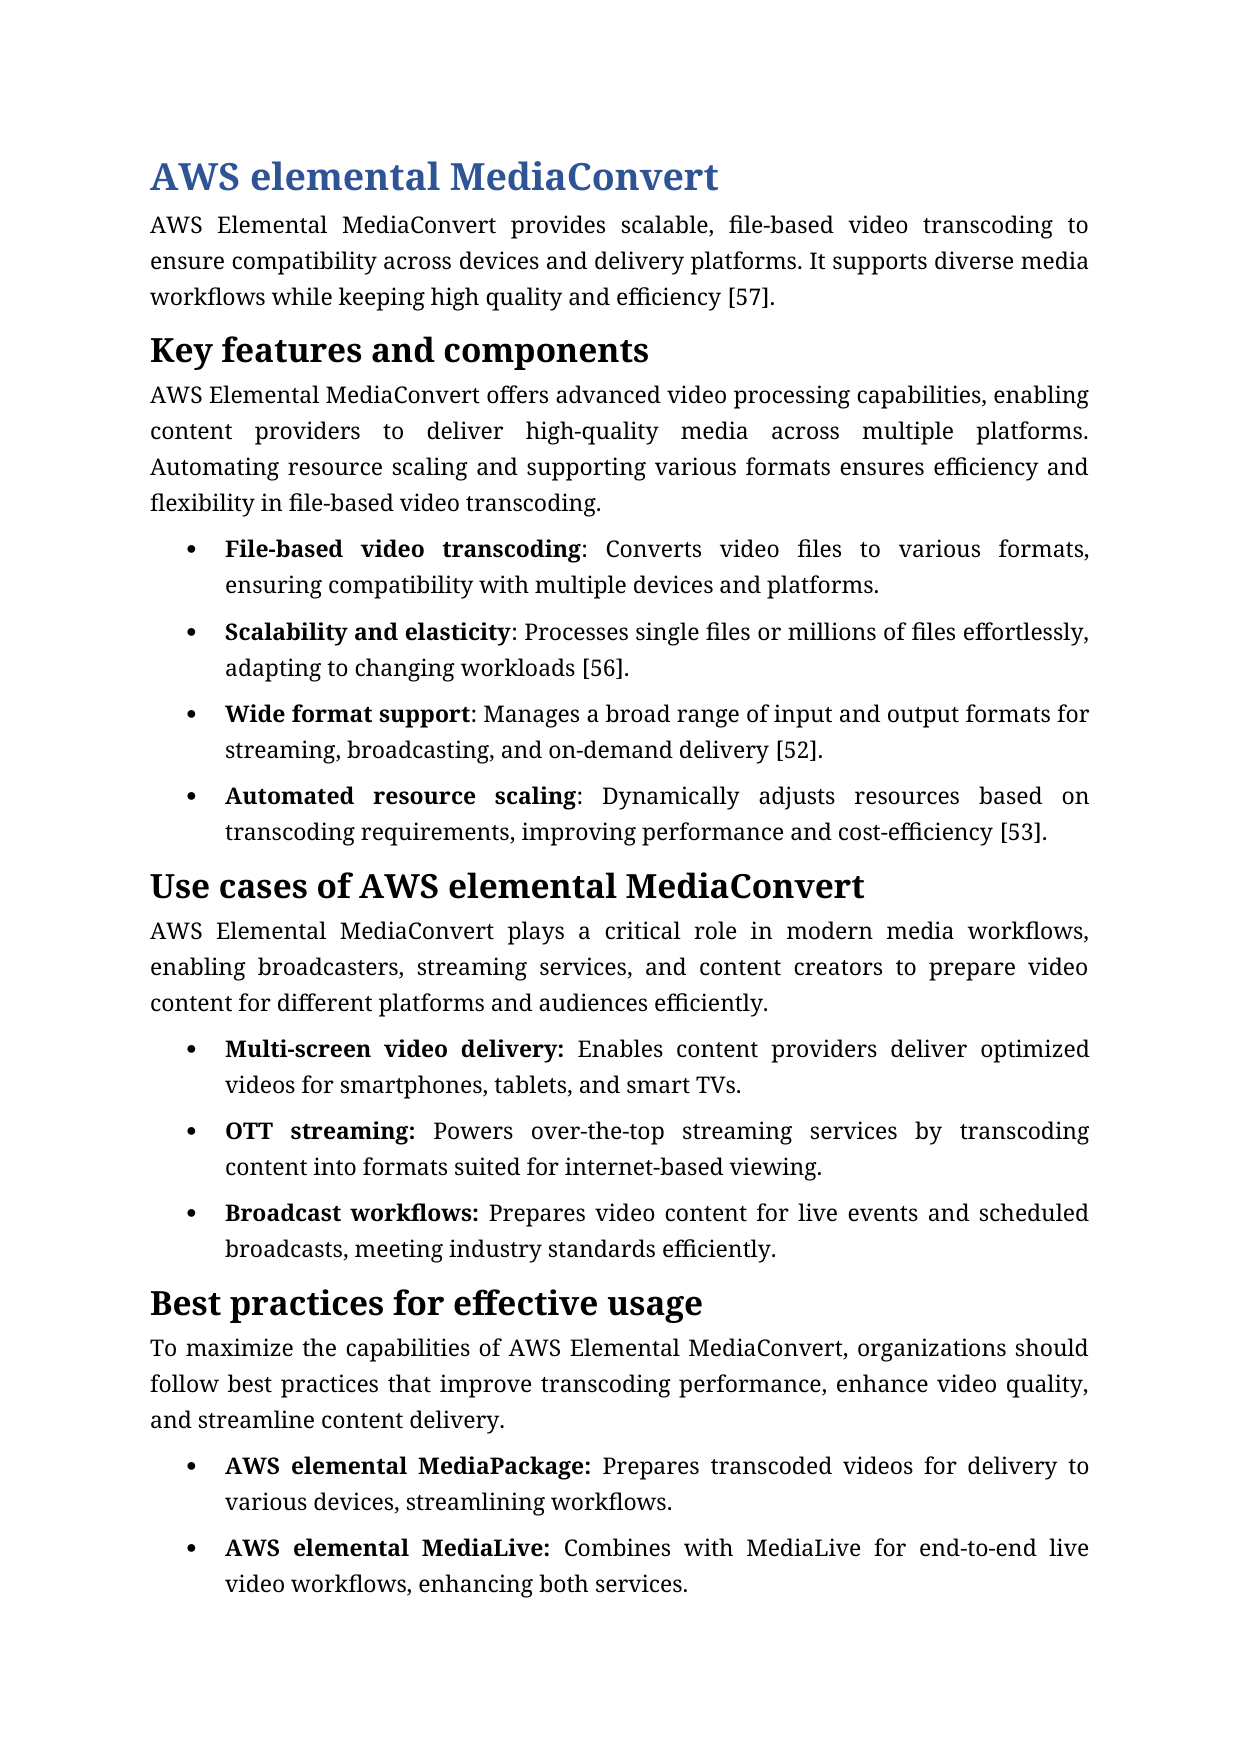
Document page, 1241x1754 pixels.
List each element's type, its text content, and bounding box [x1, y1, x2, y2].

subtitle Best practices for effective usage [150, 1280, 1090, 1325]
subtitle Use cases of AWS elemental MediaConvert [150, 862, 1090, 908]
list Multi-screen video delivery: Enables content providers deliver optimized videos for smartphones, tablets, and smart TVs. [187, 1033, 1090, 1100]
text AWS Elemental MediaConvert plays a critical role in modern media workflows, enabling broadcasters, streaming services, and content creators to prepare video content for different platforms and audiences efficiently. [150, 914, 1090, 1018]
list File-based video transcoding: Converts video files to various formats, ensuring compatibility with multiple devices and platforms. [187, 533, 1090, 600]
list Automated resource scaling: Dynamically adjusts resources based on transcoding requirements, improving performance and cost-efficiency . [187, 780, 1090, 847]
text AWS Elemental MediaConvert offers advanced video processing capabilities, enabling content providers to deliver high-quality media across multiple platforms. Automating resource scaling and supporting various formats ensures efficiency and flexibility in file-based video transcoding. [150, 379, 1090, 518]
list Wide format support: Manages a broad range of input and output formats for streaming, broadcasting, and on-demand delivery . [187, 698, 1090, 765]
subtitle Key features and components [150, 327, 1090, 372]
list Broadcast workflows: Prepares video content for live events and scheduled broadcasts, meeting industry standards efficiently. [187, 1197, 1090, 1264]
text AWS Elemental MediaConvert provides scalable, file-based video transcoding to ensure compatibility across devices and delivery platforms. It supports diverse media workflows while keeping high quality and efficiency . [150, 209, 1090, 312]
text To maximize the capabilities of AWS Elemental MediaConvert, organizations should follow best practices that improve transcoding performance, enhance video quality, and streamline content delivery. [150, 1332, 1090, 1435]
list OTT streaming: Powers over-the-top streaming services by transcoding content into formats suited for internet-based viewing. [187, 1115, 1090, 1182]
list AWS elemental MediaLive: Combines with MediaLive for end-to-end live video workflows, enhancing both services. [187, 1532, 1090, 1599]
list Scalability and elasticity: Processes single files or millions of files effortlessly, adapting to changing workloads . [187, 616, 1090, 683]
subtitle AWS elemental MediaConvert [150, 150, 1090, 201]
list AWS elemental MediaPackage: Prepares transcoded videos for delivery to various devices, streamlining workflows. [187, 1450, 1090, 1517]
